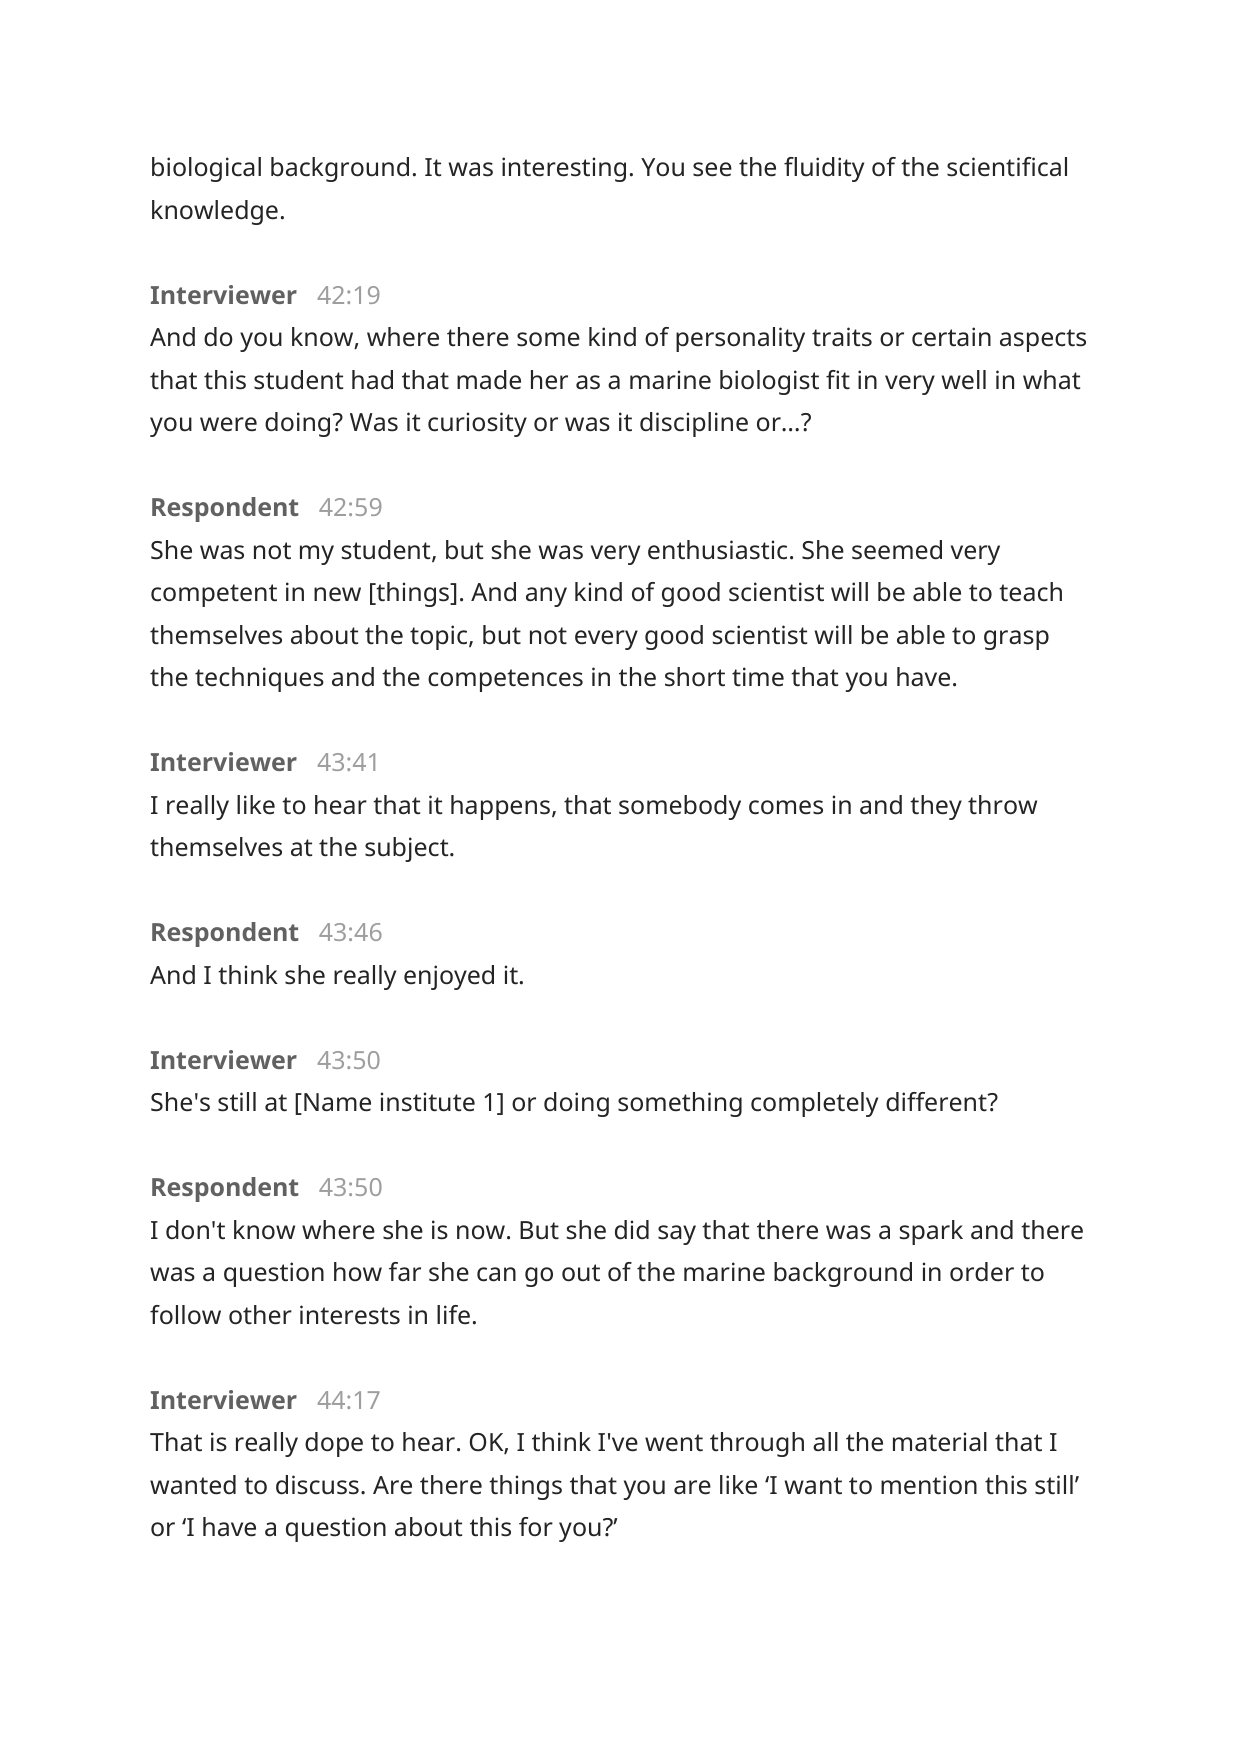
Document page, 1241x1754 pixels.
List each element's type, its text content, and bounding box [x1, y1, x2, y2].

text Interviewer 42:19 And do you know, where there some kind of personality traits or certain aspects that this student had that made her as a marine biologist fit in very well in what you were doing? Was it curiosity or was it discipline or…? [150, 235, 1090, 439]
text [150, 150, 1090, 227]
text Interviewer 44:17 That is really dope to hear. OK, I think I've went through all the material that I wanted to discuss. Are there things that you are like ‘I want to mention this still’ or ‘I have a question about this for you?’ [150, 1340, 1090, 1544]
text Respondent 43:46 And I think she really enjoyed it. [150, 872, 1090, 992]
text Respondent 43:50 I don't know where she is now. But she did say that there was a spark and there was a question how far she can go out of the marine background in order to follow other interests in life. [150, 1127, 1090, 1332]
text Interviewer 43:50 She's still at [Name institute 1] or doing something completely different? [150, 1000, 1090, 1119]
text Interviewer 43:41 I really like to hear that it happens, that somebody comes in and they throw themselves at the subject. [150, 702, 1090, 864]
text Respondent 42:59 She was not my student, but she was very enthusiastic. She seemed very competent in new [things]. And any kind of good scientist will be able to teach themselves about the topic, but not every good scientist will be able to grasp the techniques and the competences in the short time that you have. [150, 447, 1090, 694]
